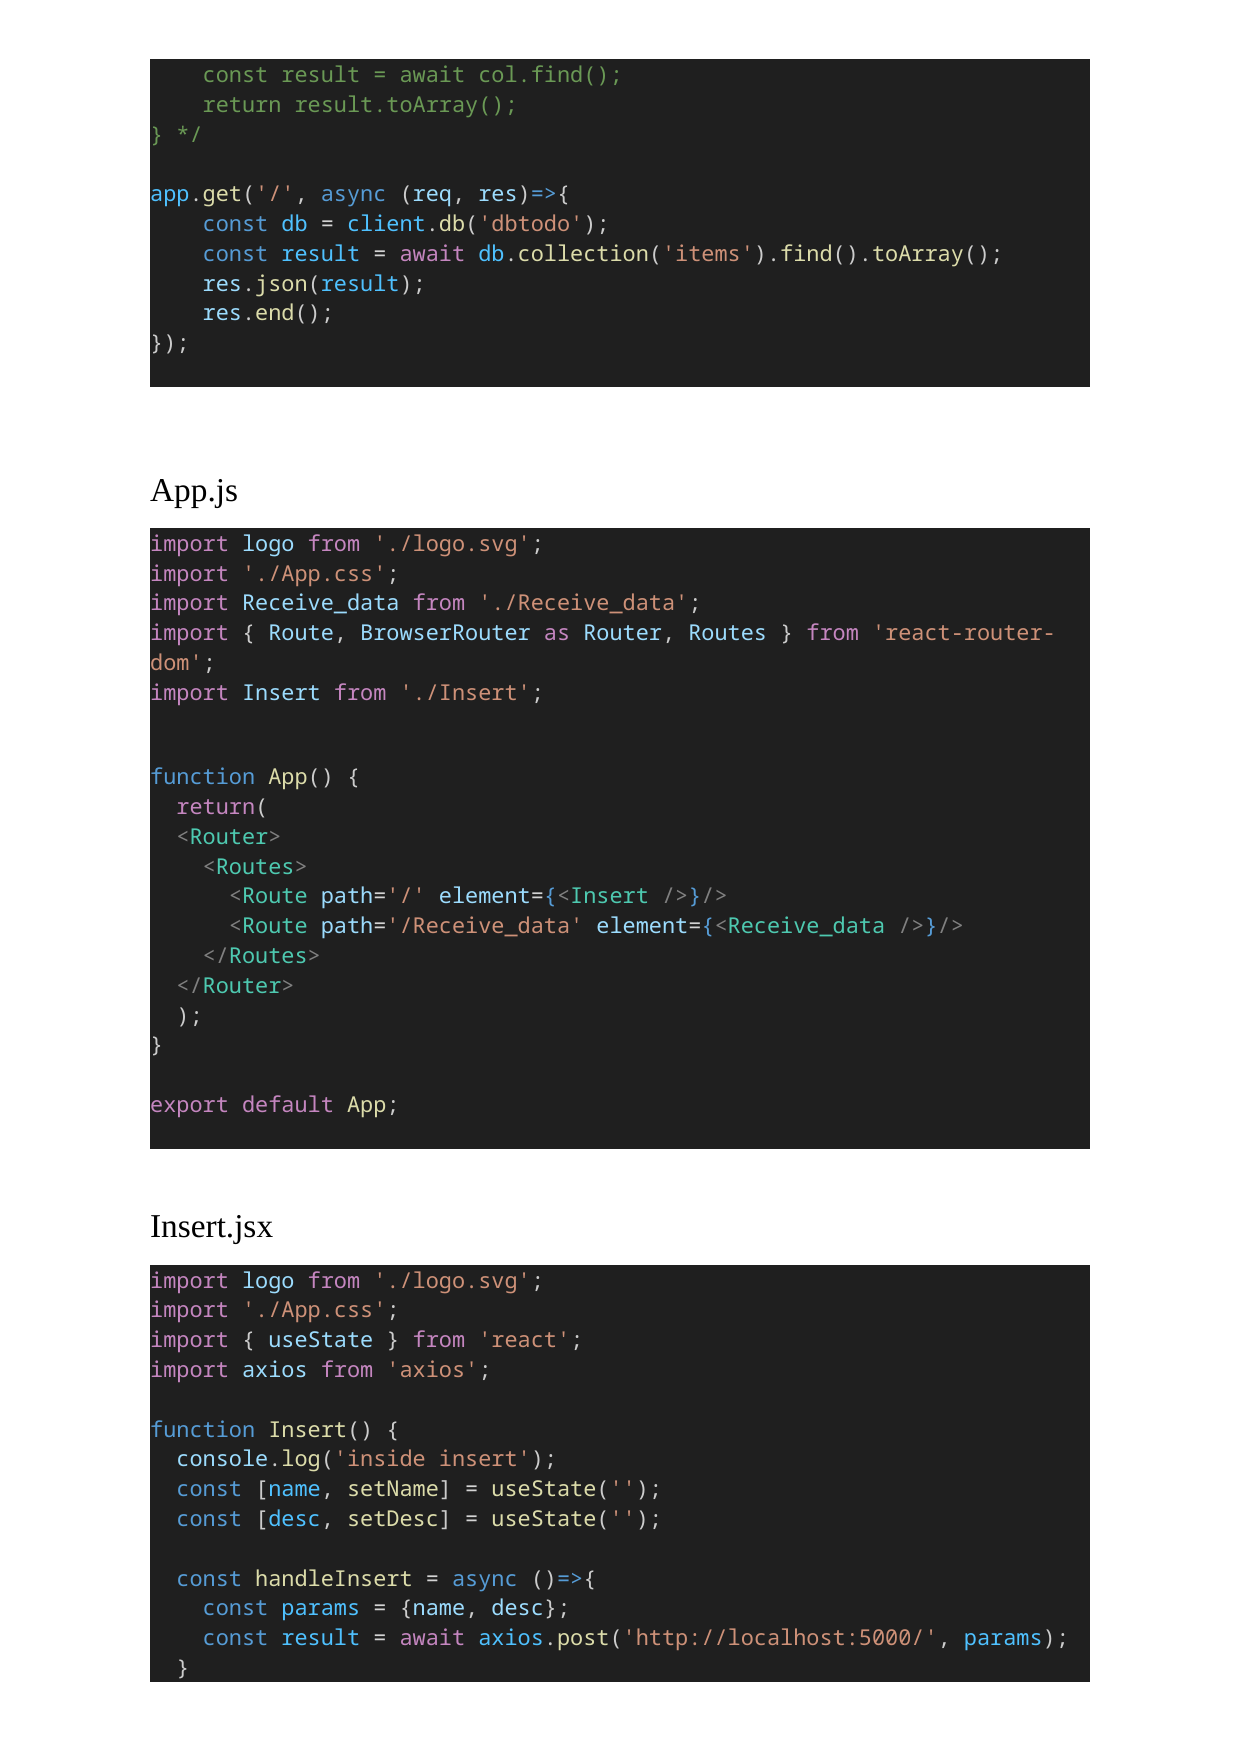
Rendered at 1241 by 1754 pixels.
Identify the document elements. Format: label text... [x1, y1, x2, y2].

text <Route path='/' element={<Insert />}/> [150, 881, 1090, 910]
text <Router> [150, 821, 1090, 851]
text export default App; [150, 1089, 1090, 1119]
text <Route path='/Receive_data' element={<Receive_data />}/> [150, 910, 1090, 940]
text import { Route, BrowserRouter as Router, Routes } from 'react-router-dom'; [150, 617, 1090, 677]
text return result.toArray(); [150, 89, 1090, 119]
text res.json(result); [150, 268, 1090, 297]
text import axios from 'axios'; [150, 1354, 1090, 1384]
text <Routes> [150, 851, 1090, 881]
text import logo from './logo.svg'; [150, 1265, 1090, 1294]
text res.end(); [150, 297, 1090, 327]
text return( [150, 791, 1090, 821]
text app.get('/', async (req, res)=>{ [150, 178, 1090, 208]
text }); [150, 327, 1090, 357]
text } [150, 1652, 1090, 1682]
text console.log('inside insert'); [150, 1443, 1090, 1473]
text const result = await col.find(); [150, 59, 1090, 89]
text </Routes> [150, 940, 1090, 970]
text const result = await axios.post('http://localhost:5000/', params); [150, 1622, 1090, 1652]
text const handleInsert = async ()=>{ [150, 1563, 1090, 1592]
text ); [150, 1000, 1090, 1029]
text } [150, 1029, 1090, 1059]
text const [name, setName] = useState(''); [150, 1473, 1090, 1503]
text import './App.css'; [150, 558, 1090, 587]
text import Receive_data from './Receive_data'; [150, 587, 1090, 617]
text Insert.jsx [150, 1207, 1090, 1245]
text function App() { [150, 761, 1090, 791]
text import Insert from './Insert'; [150, 677, 1090, 707]
text import logo from './logo.svg'; [150, 528, 1090, 558]
text function Insert() { [150, 1414, 1090, 1443]
text import { useState } from 'react'; [150, 1324, 1090, 1354]
text const [desc, setDesc] = useState(''); [150, 1503, 1090, 1533]
text } */ [150, 119, 1090, 148]
text const db = client.db('dbtodo'); [150, 208, 1090, 238]
text </Router> [150, 970, 1090, 1000]
text import './App.css'; [150, 1294, 1090, 1324]
text const params = {name, desc}; [150, 1592, 1090, 1622]
text App.js [150, 470, 1090, 508]
text const result = await db.collection('items').find().toArray(); [150, 238, 1090, 268]
